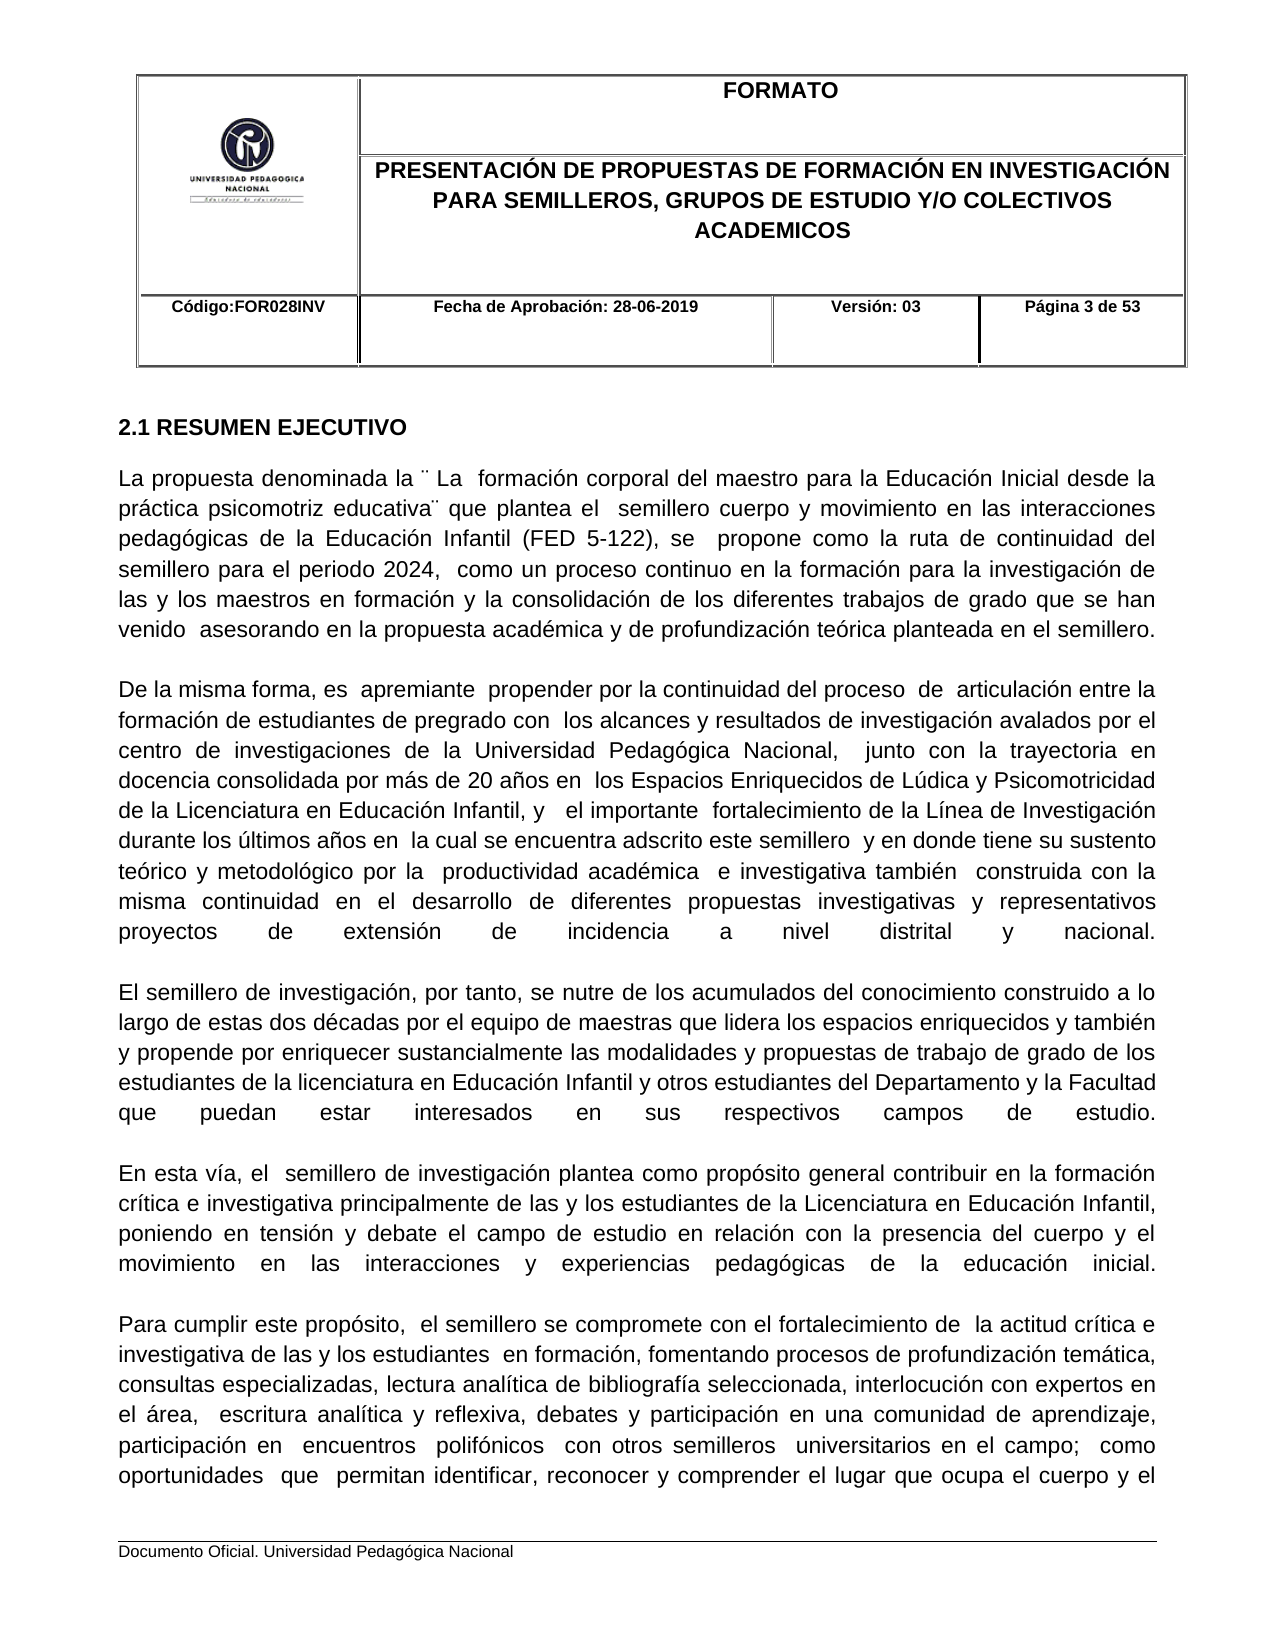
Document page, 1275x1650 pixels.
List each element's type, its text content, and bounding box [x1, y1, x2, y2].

text 2.1 RESUMEN EJECUTIVO [118, 414, 1157, 440]
picture [190, 118, 306, 204]
